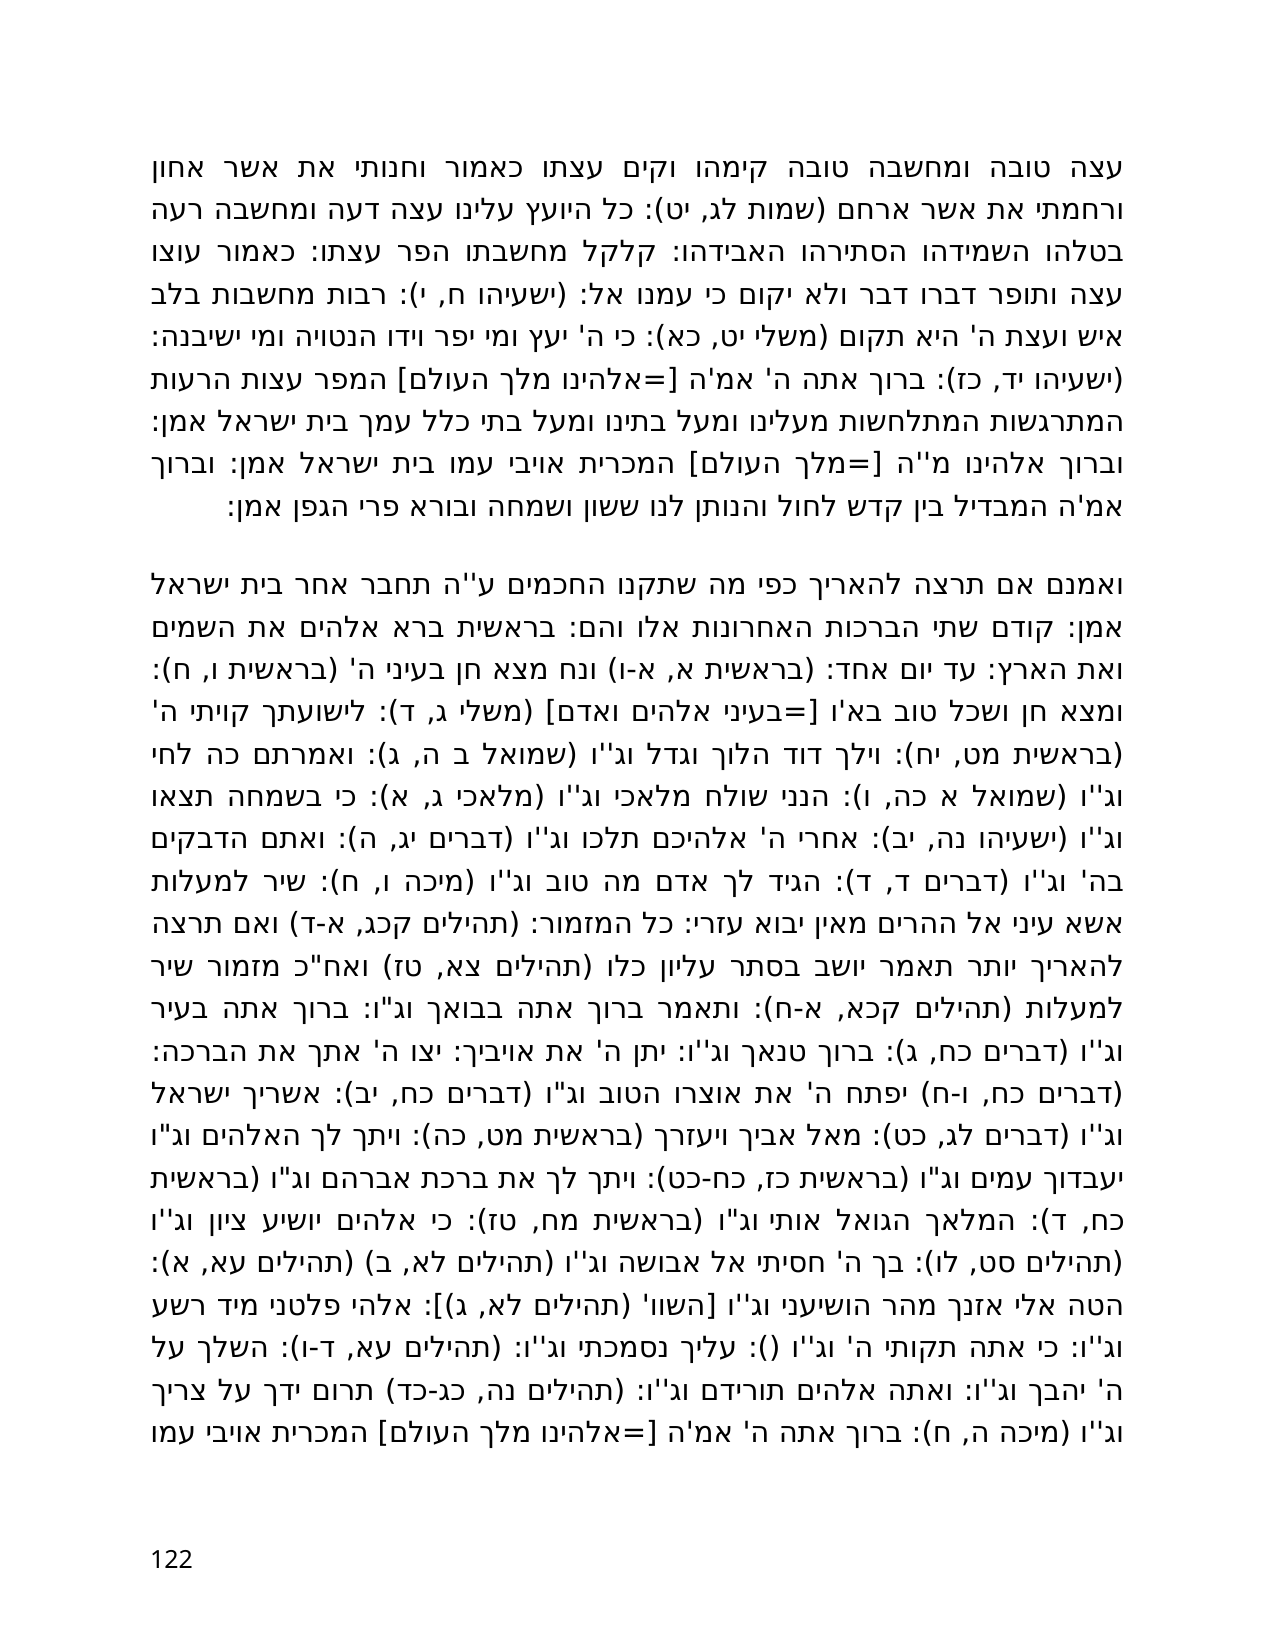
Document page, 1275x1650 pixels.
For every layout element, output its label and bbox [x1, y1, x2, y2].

text [150, 150, 1125, 523]
text [150, 567, 1125, 1449]
